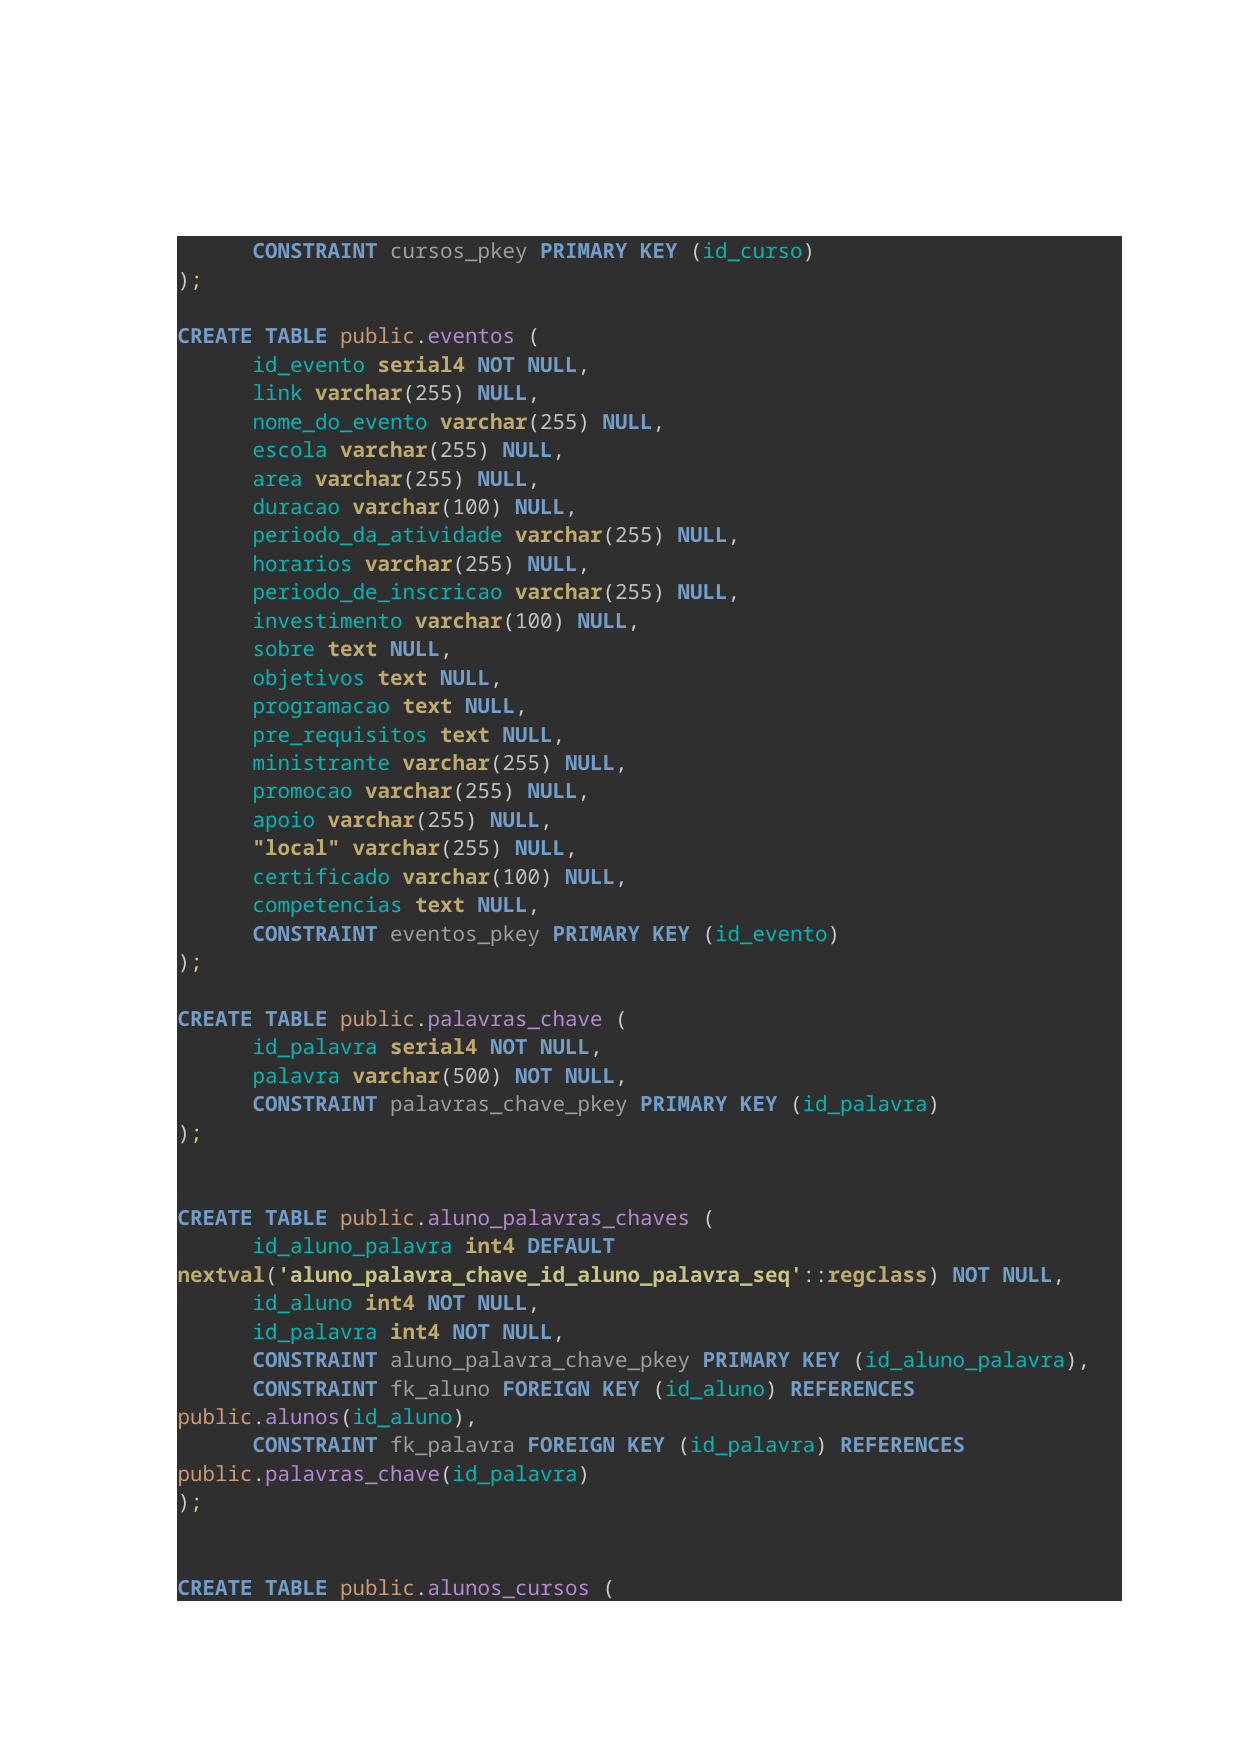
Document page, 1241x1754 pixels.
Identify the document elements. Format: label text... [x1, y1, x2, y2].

text objetivos text NULL, [177, 663, 1122, 691]
text ); [177, 1487, 1122, 1516]
text duracao varchar(100) NULL, [177, 492, 1122, 521]
text CREATE TABLE public.palavras_chave ( [177, 1004, 1122, 1032]
text ); [177, 947, 1122, 976]
text ministrante varchar(255) NULL, [177, 748, 1122, 777]
text apoio varchar(255) NULL, [177, 805, 1122, 833]
text id_aluno int4 NOT NULL, [177, 1288, 1122, 1317]
text periodo_de_inscricao varchar(255) NULL, [177, 577, 1122, 606]
text certificado varchar(100) NULL, [177, 862, 1122, 890]
text area varchar(255) NULL, [177, 464, 1122, 492]
text periodo_da_atividade varchar(255) NULL, [177, 521, 1122, 549]
text investimento varchar(100) NULL, [177, 606, 1122, 634]
text programacao text NULL, [177, 691, 1122, 720]
text CREATE TABLE public.aluno_palavras_chaves ( [177, 1203, 1122, 1232]
text escola varchar(255) NULL, [177, 435, 1122, 464]
text pre_requisitos text NULL, [177, 720, 1122, 748]
text horarios varchar(255) NULL, [177, 549, 1122, 577]
text nome_do_evento varchar(255) NULL, [177, 407, 1122, 435]
text "local" varchar(255) NULL, [177, 833, 1122, 862]
text sobre text NULL, [177, 634, 1122, 663]
text ); [177, 1118, 1122, 1146]
text CONSTRAINT fk_aluno FOREIGN KEY (id_aluno) REFERENCES public.alunos(id_aluno), [177, 1374, 1122, 1431]
text id_palavra int4 NOT NULL, [177, 1317, 1122, 1345]
text CONSTRAINT cursos_pkey PRIMARY KEY (id_curso) [177, 236, 1122, 265]
text id_aluno_palavra int4 DEFAULT nextval('aluno_palavra_chave_id_aluno_palavra_seq'::regclass) NOT NULL, [177, 1232, 1122, 1288]
text CONSTRAINT eventos_pkey PRIMARY KEY (id_evento) [177, 919, 1122, 947]
text id_palavra serial4 NOT NULL, [177, 1032, 1122, 1061]
text competencias text NULL, [177, 890, 1122, 919]
text link varchar(255) NULL, [177, 378, 1122, 407]
text ); [177, 265, 1122, 293]
text CONSTRAINT aluno_palavra_chave_pkey PRIMARY KEY (id_aluno_palavra), [177, 1345, 1122, 1374]
text promocao varchar(255) NULL, [177, 777, 1122, 805]
text id_evento serial4 NOT NULL, [177, 350, 1122, 378]
text CREATE TABLE public.alunos_cursos ( [177, 1573, 1122, 1601]
text CREATE TABLE public.eventos ( [177, 322, 1122, 350]
text CONSTRAINT fk_palavra FOREIGN KEY (id_palavra) REFERENCES public.palavras_chave(id_palavra) [177, 1431, 1122, 1487]
text CONSTRAINT palavras_chave_pkey PRIMARY KEY (id_palavra) [177, 1089, 1122, 1118]
text palavra varchar(500) NOT NULL, [177, 1061, 1122, 1089]
